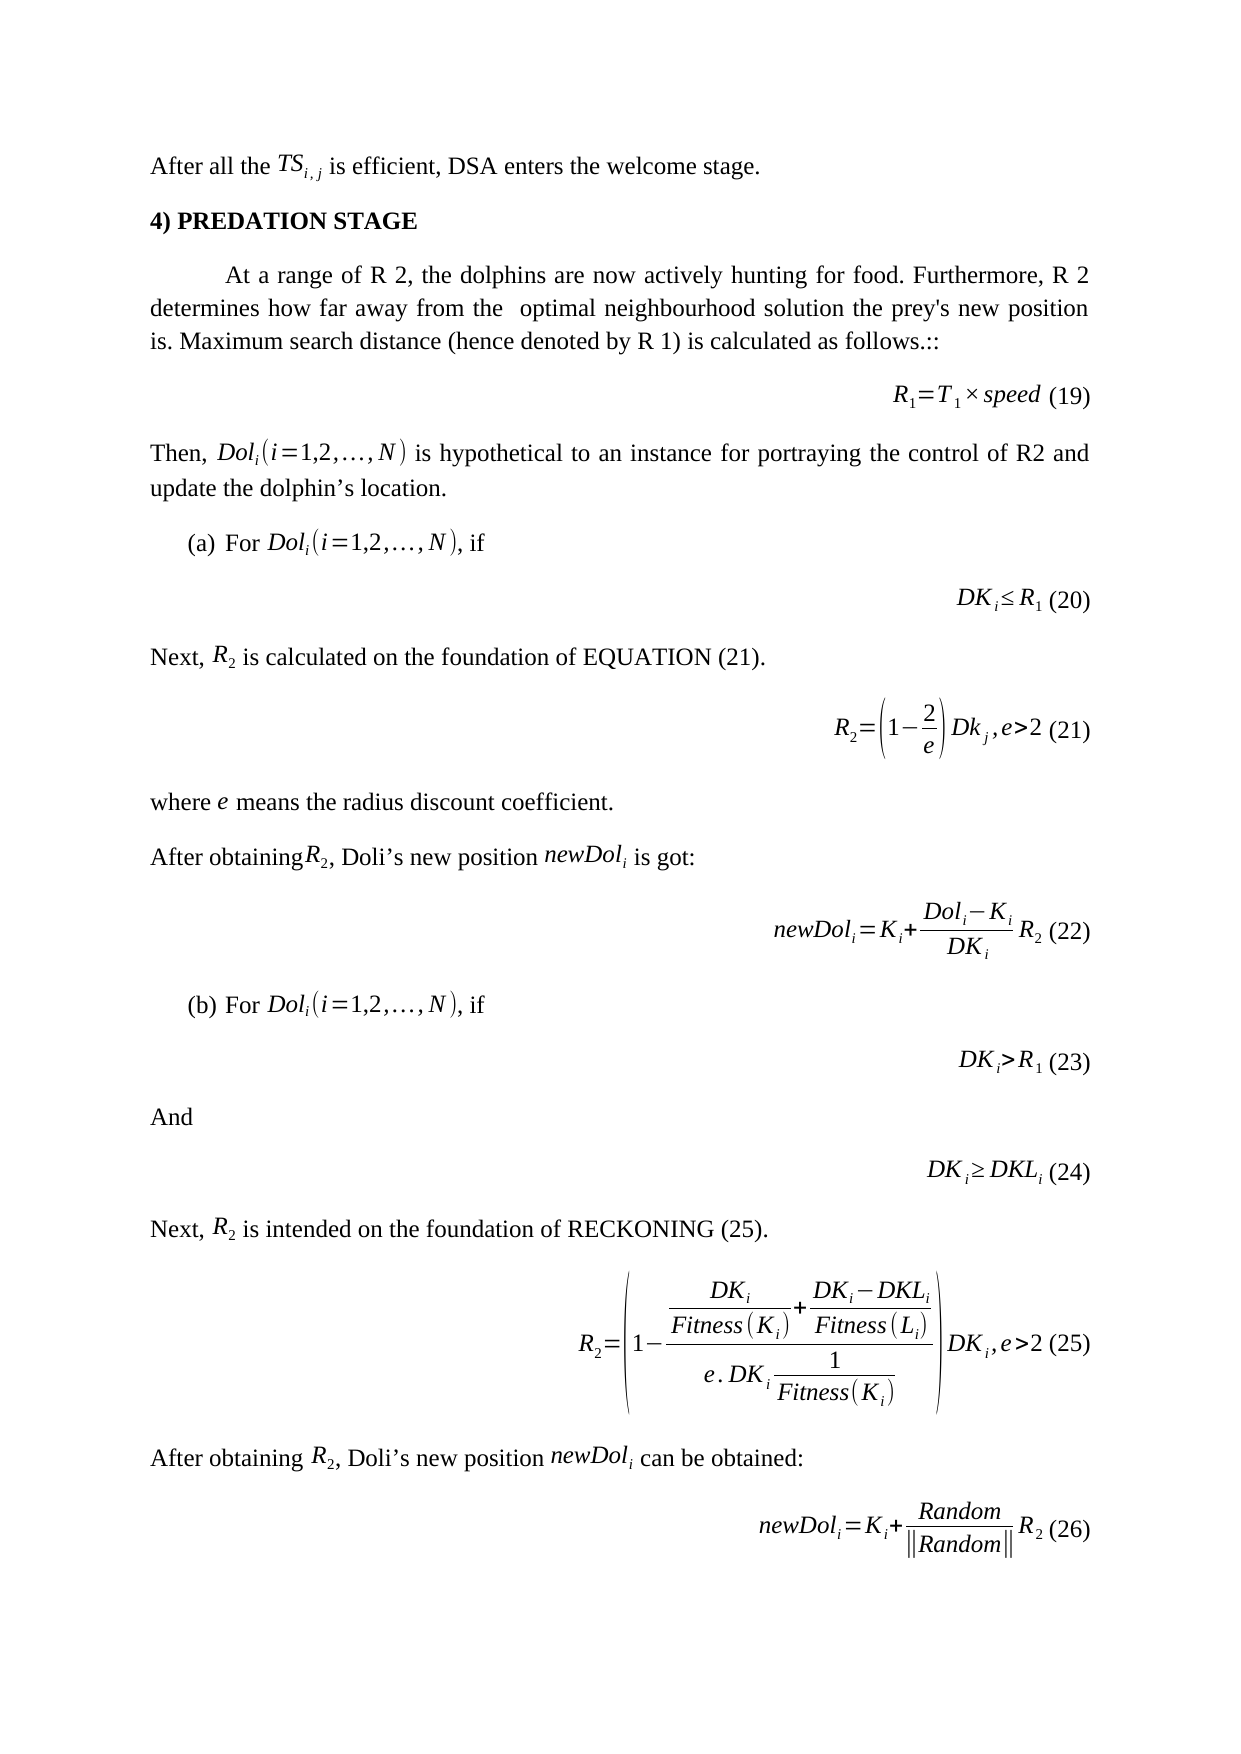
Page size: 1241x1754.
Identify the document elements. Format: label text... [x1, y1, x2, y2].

text At a range of R 2, the dolphins are now actively hunting for food. Furthermore, R 2 determines how far away from the optimal neighbourhood solution the prey's new position is. Maximum search distance (hence denoted by R 1) is calculated as follows.:: [150, 260, 1090, 355]
text where means the radius discount coefficient. [150, 787, 1090, 816]
text (25) [150, 1269, 1090, 1416]
text After all the is efficient, DSA enters the welcome stage. [150, 150, 1090, 181]
text (24) [150, 1156, 1090, 1187]
text (20) [150, 584, 1090, 615]
text Next, is calculated on the foundation of EQUATION (21). [150, 640, 1090, 672]
text (23) [150, 1046, 1090, 1077]
text 4) PREDATION STAGE [150, 206, 1090, 235]
list For , if [187, 989, 1090, 1021]
text And [150, 1102, 1090, 1131]
text After obtaining , Doli’s new position can be obtained: [150, 1441, 1090, 1473]
text (19) [150, 380, 1090, 412]
text Next, is intended on the foundation of RECKONING (25). [150, 1212, 1090, 1244]
text (21) [150, 697, 1090, 762]
text After obtaining, Doli’s new position is got: [150, 841, 1090, 872]
text Then, is hypothetical to an instance for portraying the control of R2 and update the dolphin’s location. [150, 437, 1090, 502]
list For , if [187, 527, 1090, 559]
text (22) [150, 897, 1090, 963]
text (26) [150, 1498, 1090, 1560]
